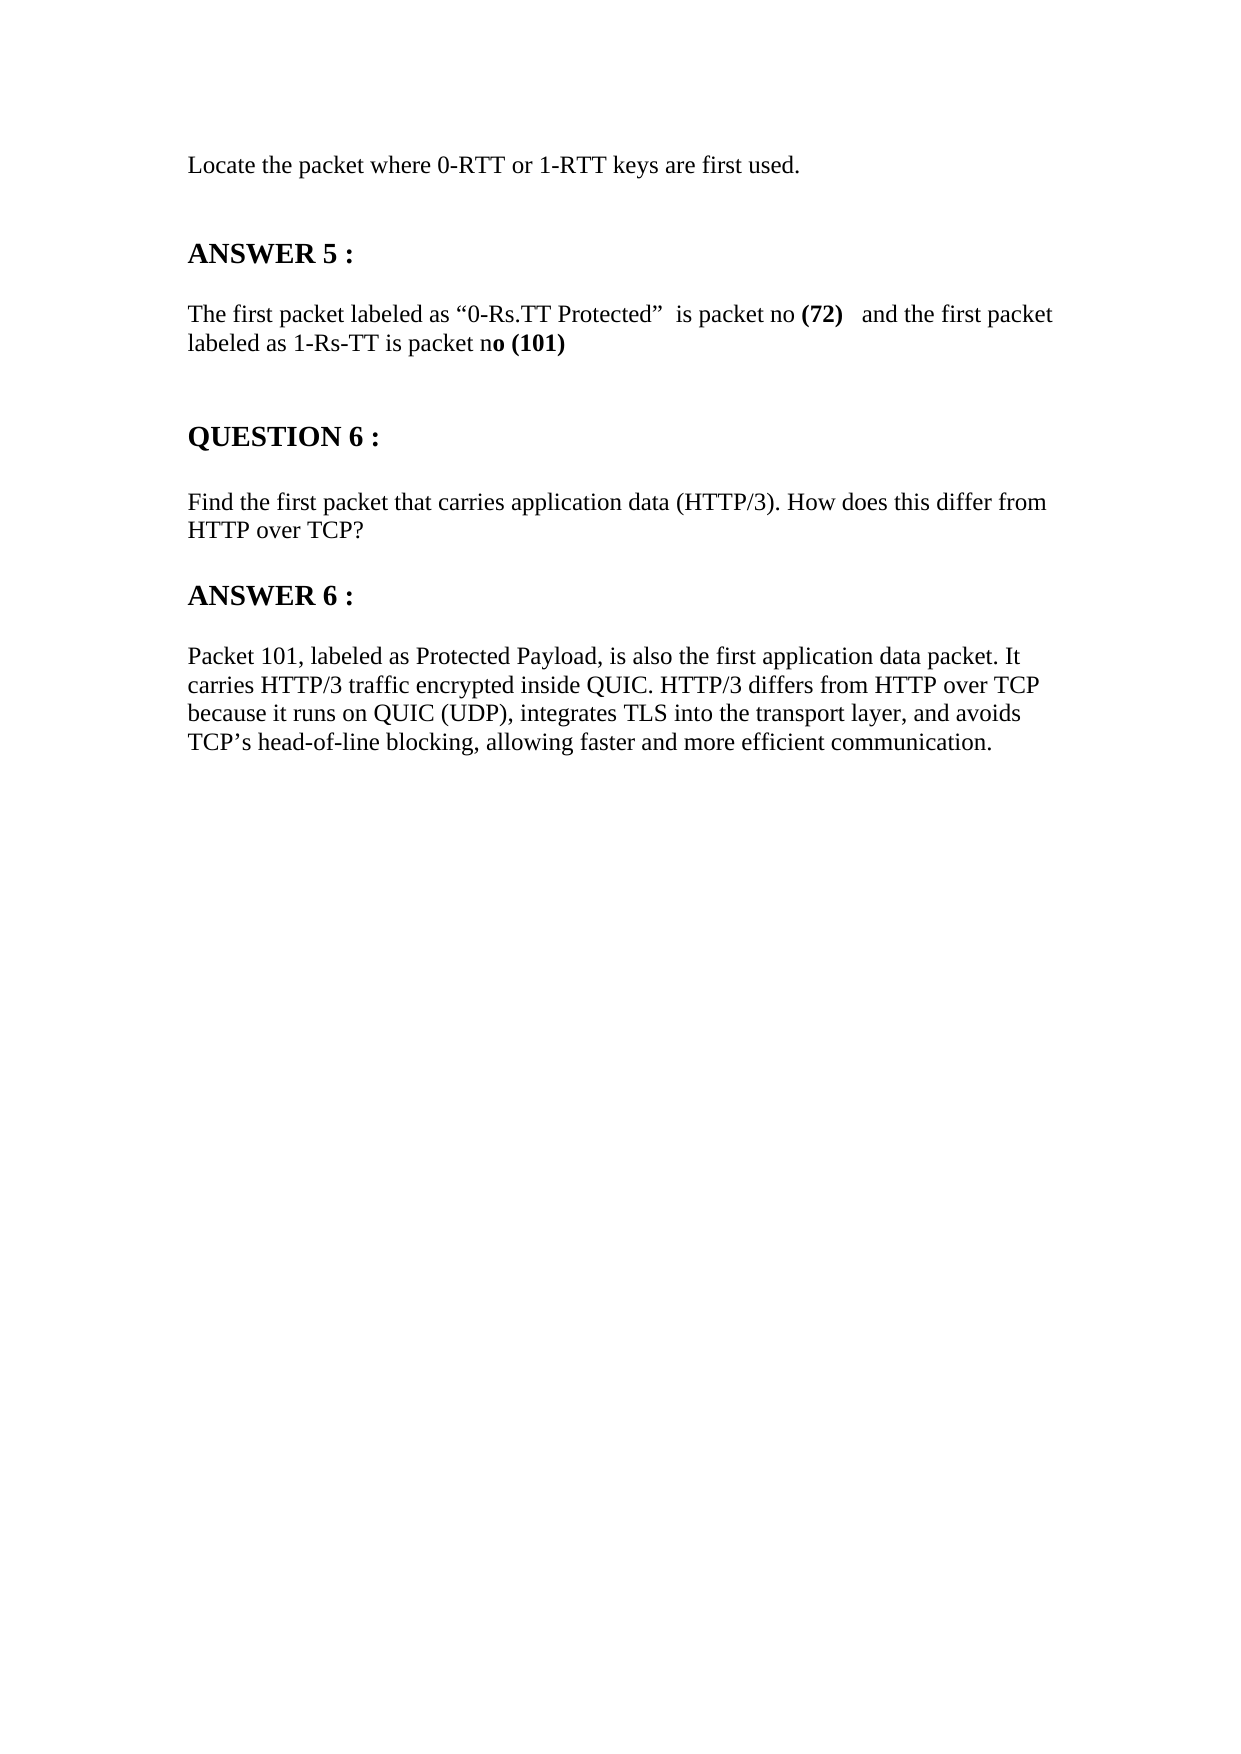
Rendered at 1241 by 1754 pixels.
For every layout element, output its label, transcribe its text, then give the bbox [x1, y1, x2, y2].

text Packet 101, labeled as Protected Payload, is also the first application data packet. It carries HTTP/3 traffic encrypted inside QUIC. HTTP/3 differs from HTTP over TCP because it runs on QUIC (UDP), integrates TLS into the transport layer, and avoids TCP’s head-of-line blocking, allowing faster and more efficient communication. [187, 641, 1053, 756]
text The first packet labeled as “0-Rs.TT Protected” is packet no (72) and the first packet labeled as 1-Rs-TT is packet no (101) [187, 299, 1053, 357]
text Find the first packet that carries application data (HTTP/3). How does this differ from HTTP over TCP? [187, 487, 1053, 544]
text ANSWER 6 : [187, 578, 1053, 612]
text Locate the packet where 0-RTT or 1-RTT keys are first used. [187, 150, 1053, 179]
text QUESTION 6 : [187, 419, 1053, 453]
text ANSWER 5 : [187, 237, 1053, 270]
